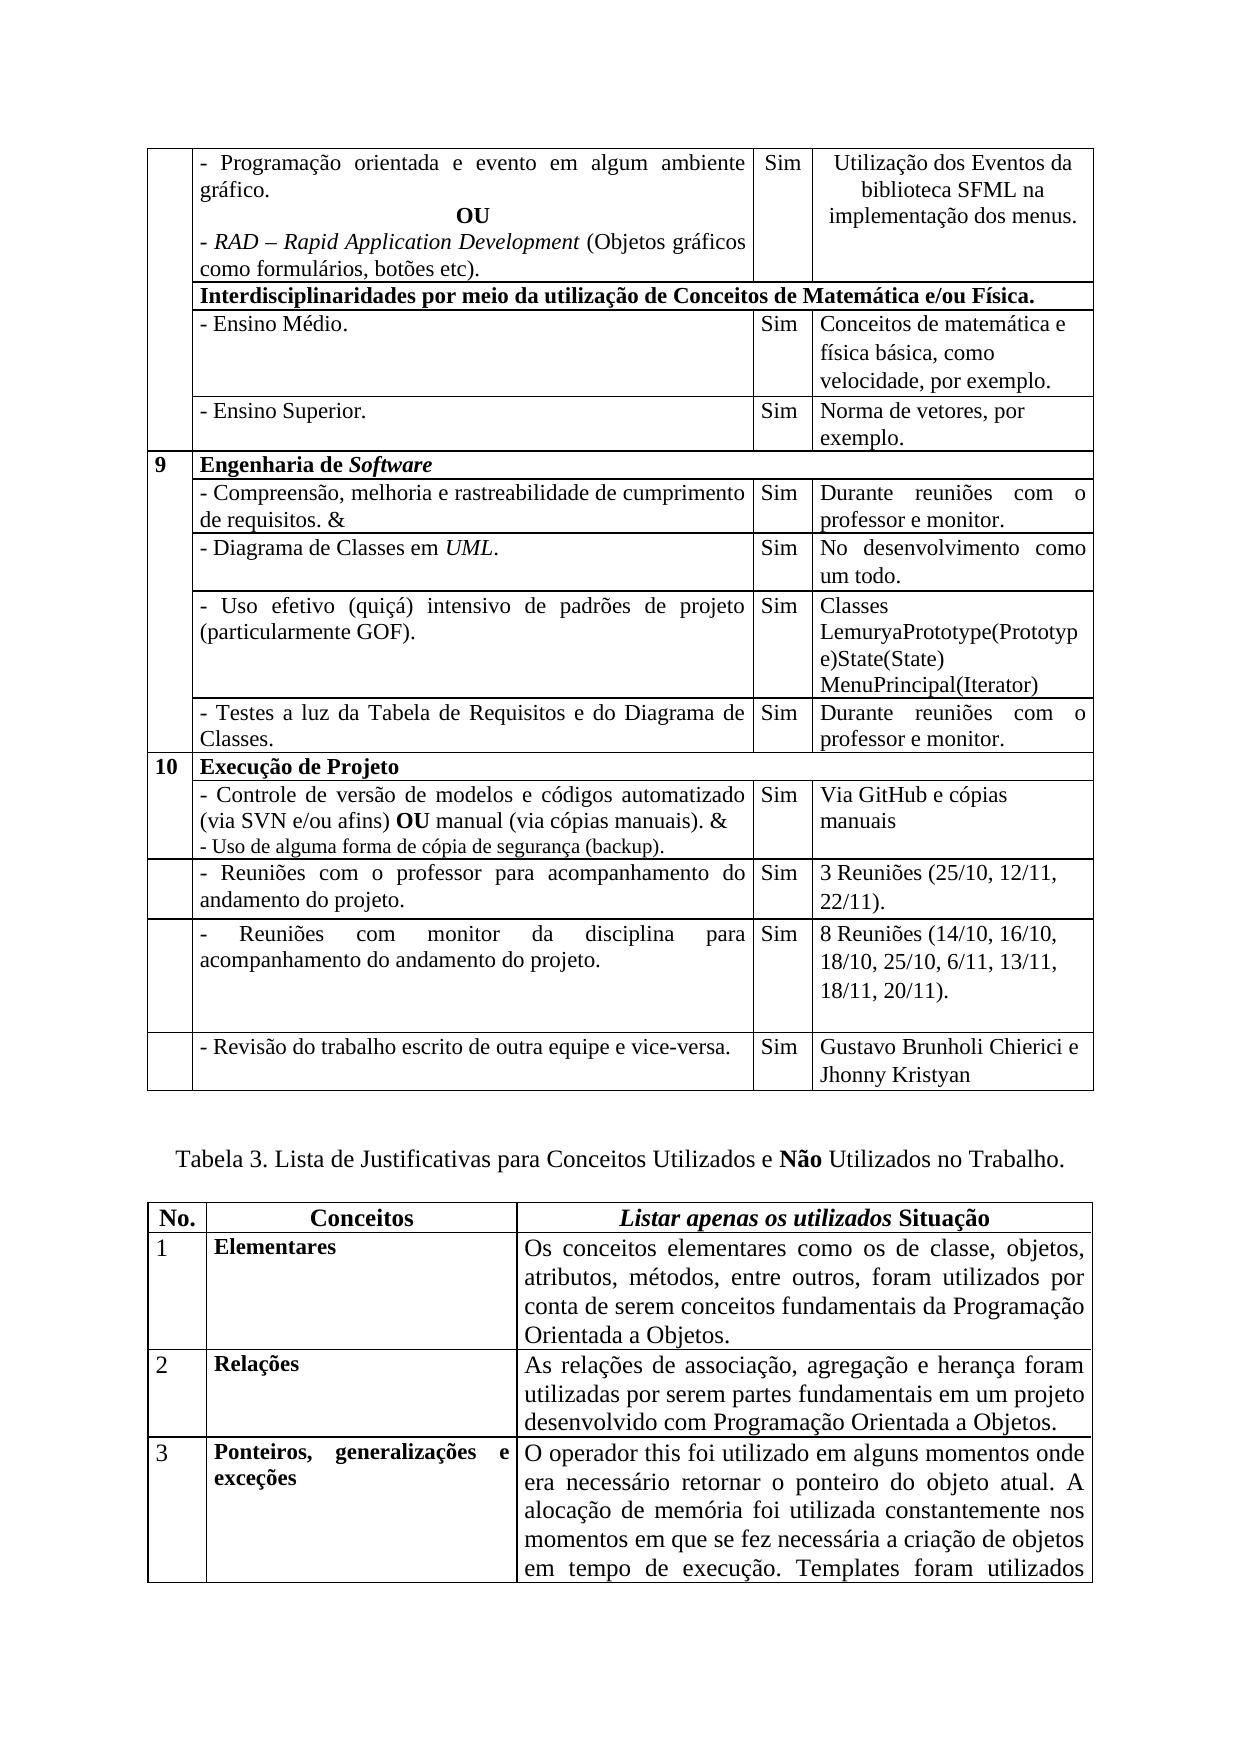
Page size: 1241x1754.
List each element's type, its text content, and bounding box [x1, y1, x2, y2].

table_cell Sim [754, 592, 812, 697]
table_cell Relações [207, 1350, 516, 1436]
table_cell 3 Reuniões (25/10, 12/11, 22/11). [813, 860, 1093, 918]
table_cell Norma de vetores, por exemplo. [813, 397, 1093, 450]
table_header Conceitos [207, 1203, 516, 1232]
table_cell Interdisciplinaridades por meio da utilização de Conceitos de Matemática e/ou Física. [193, 283, 1093, 309]
table_cell 10 [148, 753, 192, 858]
table_cell Sim [754, 860, 812, 918]
table_cell Utilização dos Eventos da biblioteca SFML na implementação dos menus. [813, 149, 1093, 281]
table_header Listar apenas os utilizados Situação [518, 1203, 1092, 1232]
table_cell 9 [148, 452, 192, 752]
table_cell Sim [754, 699, 812, 752]
table_cell - Ensino Superior. [193, 397, 753, 450]
table_cell - Uso efetivo (quiçá) intensivo de padrões de projeto (particularmente GOF). [193, 592, 753, 697]
table_cell Os conceitos elementares como os de classe, objetos, atributos, métodos, entre outros, foram utilizados por conta de serem conceitos fundamentais da Programação Orientada a Objetos. [518, 1232, 1092, 1348]
table_cell - Diagrama de Classes em UML. [193, 534, 753, 590]
table_cell - Controle de versão de modelos e códigos automatizado (via SVN e/ou afins) OU manual (via cópias manuais). & - Uso de alguma forma de cópia de segurança (backup). [193, 781, 753, 858]
table_cell Sim [754, 781, 812, 858]
table_cell Durante reuniões com o professor e monitor. [813, 480, 1093, 532]
table_cell Durante reuniões com o professor e monitor. [813, 699, 1093, 752]
table_cell Sim [754, 920, 812, 1031]
table_cell Engenharia de Software [193, 452, 1093, 478]
table_cell - Testes a luz da Tabela de Requisitos e do Diagrama de Classes. [193, 699, 753, 752]
table_cell 1 [149, 1233, 206, 1348]
table_cell [148, 1033, 192, 1090]
table_cell - Reuniões com monitor da disciplina para acompanhamento do andamento do projeto. [193, 920, 753, 1031]
table_cell [148, 920, 192, 1031]
table_cell 8 Reuniões (14/10, 16/10, 18/10, 25/10, 6/11, 13/11, 18/11, 20/11). [813, 920, 1093, 1031]
table_cell Sim [754, 534, 812, 590]
table_cell Conceitos de matemática e física básica, como velocidade, por exemplo. [813, 311, 1093, 396]
table_cell 3 [149, 1438, 206, 1582]
table_cell Classes LemuryaPrototype(Prototype)State(State) MenuPrincipal(Iterator) [813, 592, 1093, 697]
table_cell Sim [754, 397, 812, 450]
table_cell Execução de Projeto [193, 753, 1093, 779]
table_cell No desenvolvimento como um todo. [813, 534, 1093, 590]
text Tabela 3. Lista de Justificativas para Conceitos Utilizados e Não Utilizados no Trabalho. [148, 1144, 1092, 1173]
table_cell Sim [754, 149, 812, 281]
table_cell Gustavo Brunholi Chierici e Jhonny Kristyan [813, 1033, 1093, 1090]
table_header No. [149, 1203, 206, 1232]
table_cell - Revisão do trabalho escrito de outra equipe e vice-versa. [193, 1033, 753, 1090]
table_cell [518, 1436, 1092, 1582]
table_cell As relações de associação, agregação e herança foram utilizadas por serem partes fundamentais em um projeto desenvolvido com Programação Orientada a Objetos. [518, 1349, 1092, 1436]
table_cell - Reuniões com o professor para acompanhamento do andamento do projeto. [193, 860, 753, 918]
table_cell Sim [754, 311, 812, 396]
table_cell - Ensino Médio. [193, 311, 753, 396]
table_cell [148, 860, 192, 918]
table_cell - Programação orientada e evento em algum ambiente gráfico. OU - RAD – Rapid Application Development (Objetos gráficos como formulários, botões etc). [193, 149, 753, 281]
table_cell 2 [149, 1350, 206, 1436]
table_cell Sim [754, 480, 812, 532]
table_cell Elementares [207, 1233, 516, 1348]
table_cell Via GitHub e cópias manuais [813, 781, 1093, 858]
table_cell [207, 1438, 516, 1582]
table_cell Sim [754, 1033, 812, 1090]
table_cell - Compreensão, melhoria e rastreabilidade de cumprimento de requisitos. & [193, 480, 753, 532]
